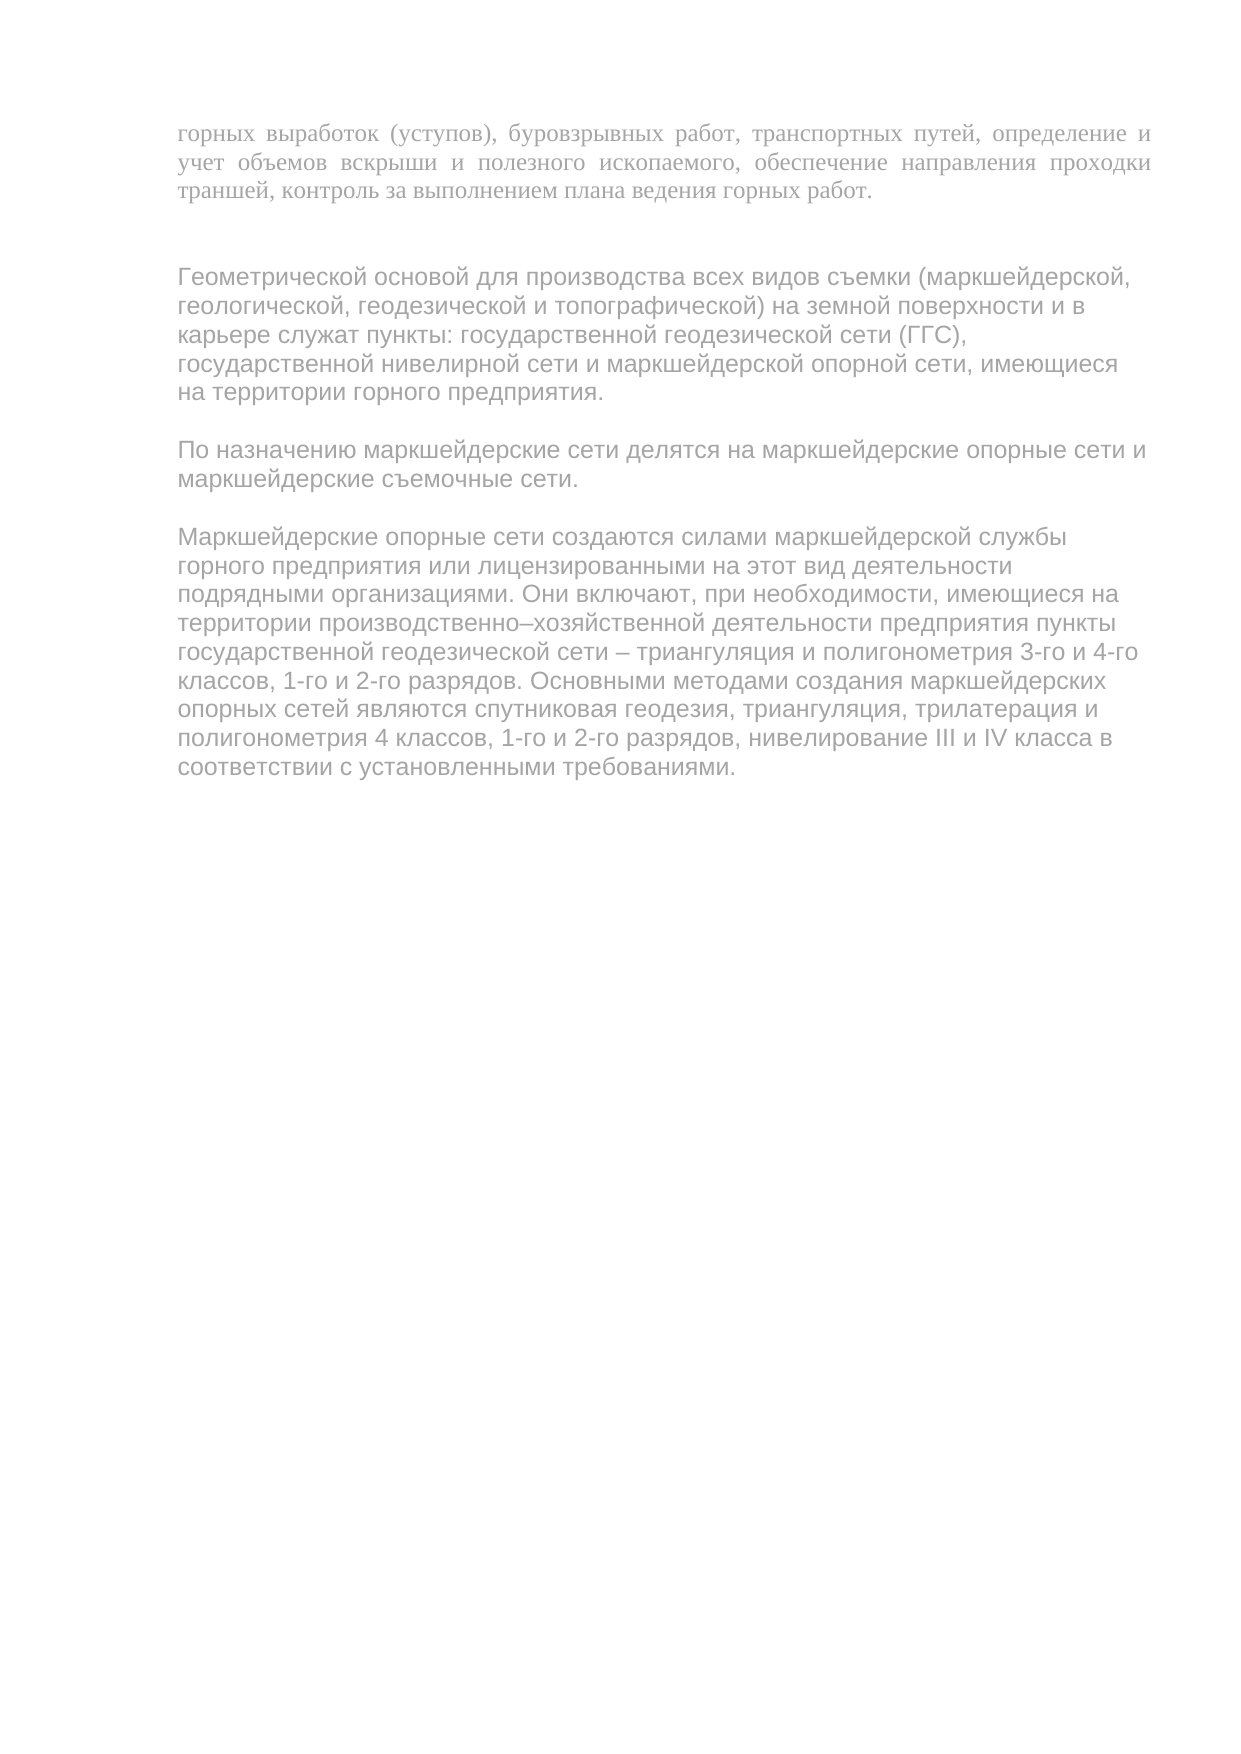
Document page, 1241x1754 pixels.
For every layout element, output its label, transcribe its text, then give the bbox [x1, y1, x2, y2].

text По назначению маркшейдерские сети делятся на маркшейдерские опорные сети и маркшейдерские съемочные сети. [177, 435, 1152, 493]
text Геометрической основой для производства всех видов съемки (маркшейдерской, геологической, геодезической и топографической) на земной поверхности и в карьере служат пункты: государственной геодезической сети (ГГС), государственной нивелирной сети и маркшейдерской опорной сети, имеющиеся на территории горного предприятия. [177, 262, 1152, 406]
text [177, 118, 1152, 204]
text Маркшейдерские опорные сети создаются силами маркшейдерской службы горного предприятия или лицензированными на этот вид деятельности подрядными организациями. Они включают, при необходимости, имеющиеся на территории производственно–хозяйственной деятельности предприятия пункты государственной геодезической сети – триангуляция и полигонометрия 3-го и 4-го классов, 1-го и 2-го разрядов. Основными методами создания маркшейдерских опорных сетей являются спутниковая геодезия, триангуляция, трилатерация и полигонометрия 4 классов, 1-го и 2-го разрядов, нивелирование III и IV класса в соответствии с установленными требованиями. [177, 522, 1152, 781]
